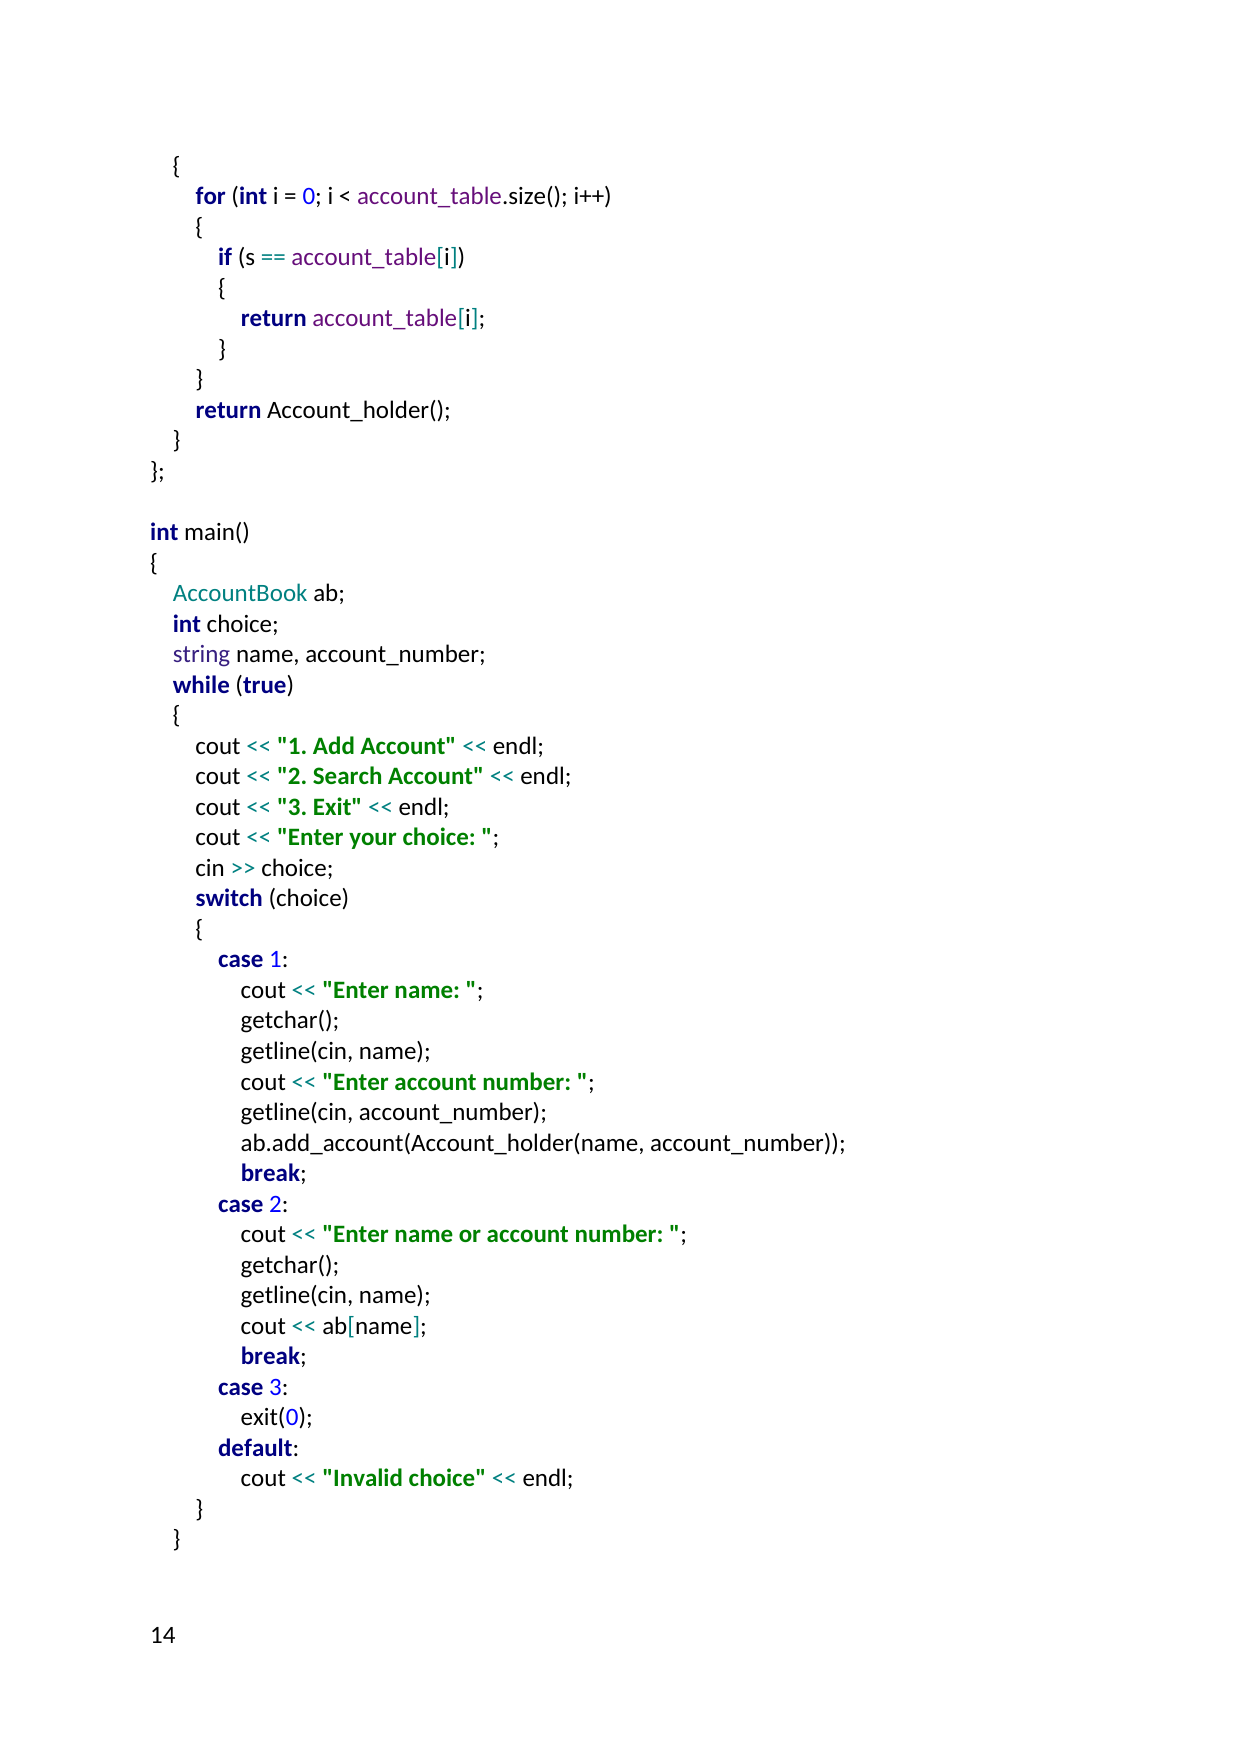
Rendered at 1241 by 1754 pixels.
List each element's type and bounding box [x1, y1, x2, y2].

text [150, 150, 1090, 1554]
